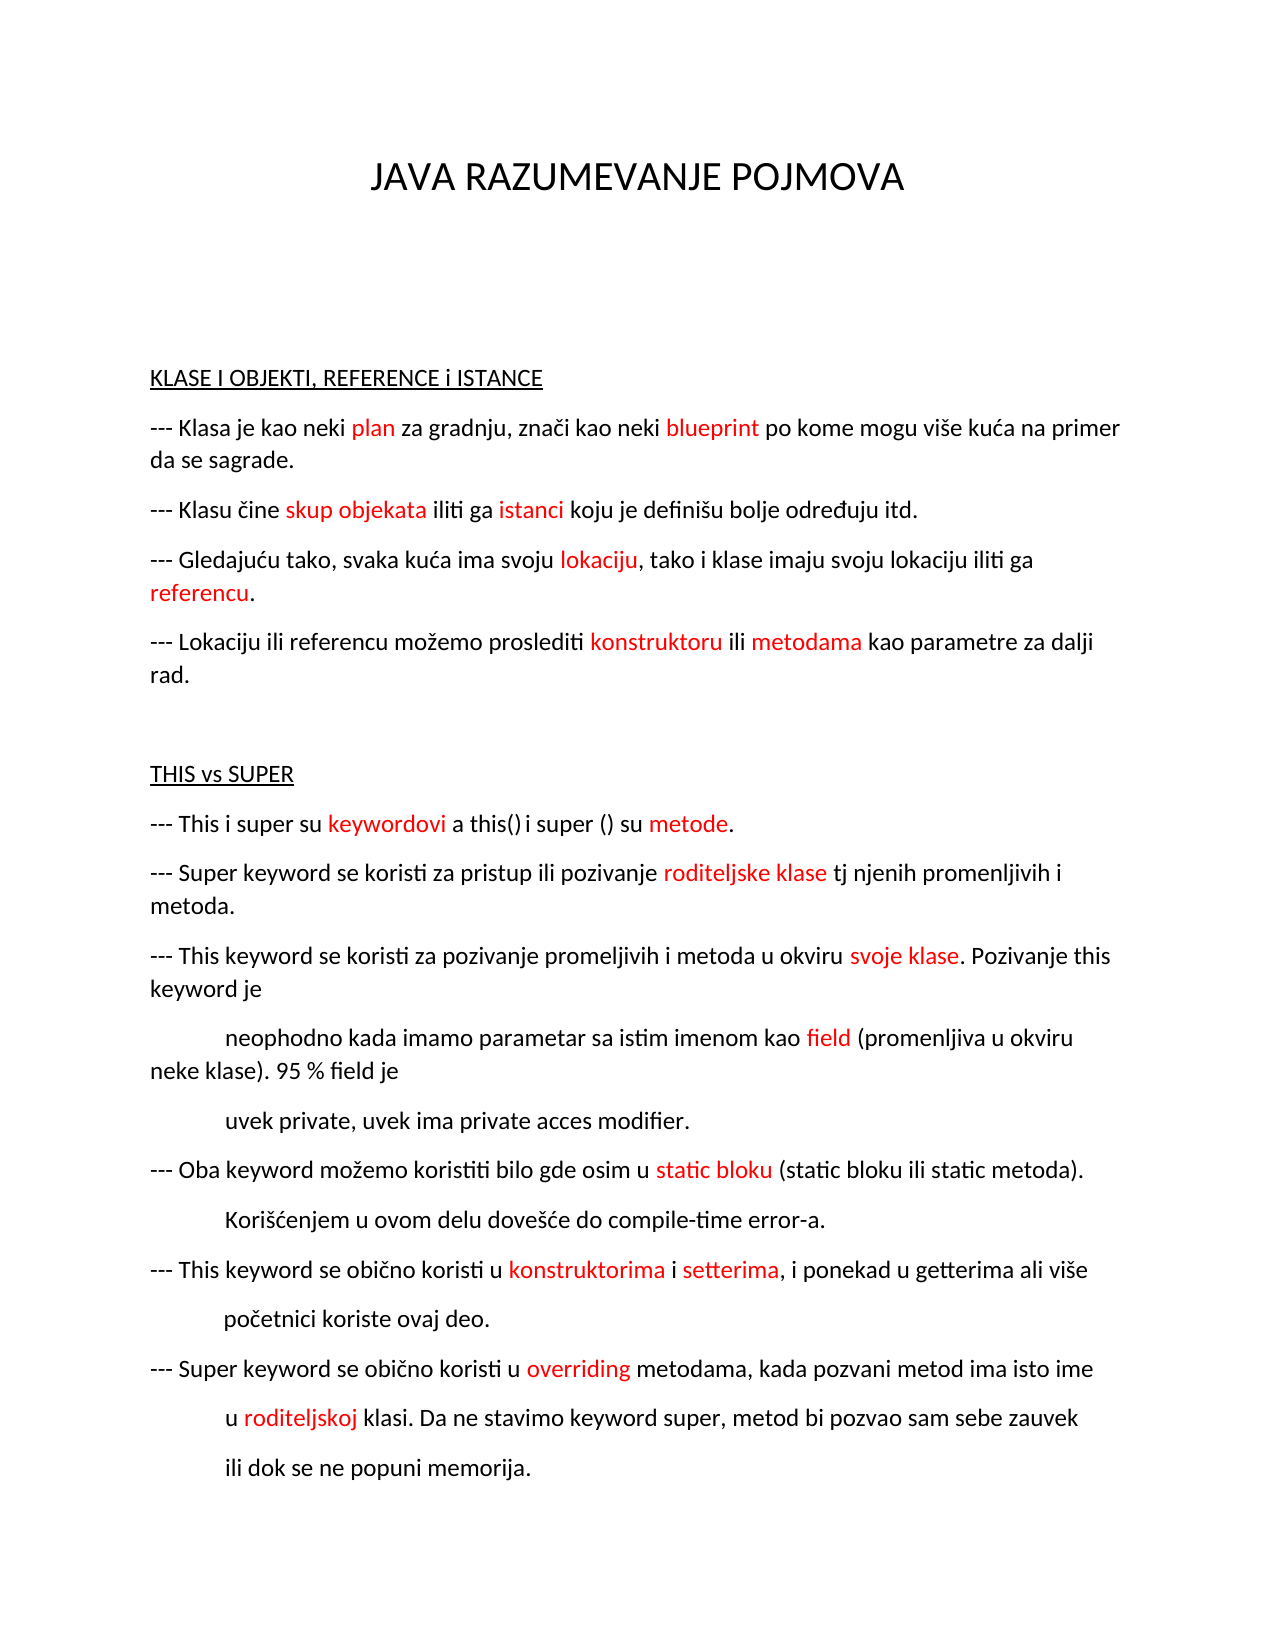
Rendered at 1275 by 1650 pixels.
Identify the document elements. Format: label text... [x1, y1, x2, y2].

text u roditeljskoj klasi. Da ne stavimo keyword super, metod bi pozvao sam sebe zauvek [150, 1403, 1125, 1433]
text --- Lokaciju ili referencu možemo proslediti konstruktoru ili metodama kao parametre za dalji rad. [150, 626, 1125, 690]
text --- Super keyword se obično koristi u overriding metodama, kada pozvani metod ima isto ime [150, 1353, 1125, 1383]
text JAVA RAZUMEVANJE POJMOVA [150, 150, 1125, 201]
text neophodno kada imamo parametar sa istim imenom kao field (promenljiva u okviru neke klase). 95 % field je [150, 1023, 1125, 1086]
text --- Klasa je kao neki plan za gradnju, znači kao neki blueprint po kome mogu više kuća na primer da se sagrade. [150, 412, 1125, 475]
text KLASE I OBJEKTI, REFERENCE i ISTANCE [150, 362, 1125, 393]
text uvek private, uvek ima private acces modifier. [150, 1105, 1125, 1136]
text --- Super keyword se koristi za pristup ili pozivanje roditeljske klase tj njenih promenljivih i metoda. [150, 858, 1125, 921]
text --- Klasu čine skup objekata iliti ga istanci koju je definišu bolje određuju itd. [150, 494, 1125, 525]
text ili dok se ne popuni memorija. [150, 1452, 1125, 1483]
text --- Oba keyword možemo koristiti bilo gde osim u static bloku (static bloku ili static metoda). [150, 1155, 1125, 1185]
text --- This keyword se koristi za pozivanje promeljivih i metoda u okviru svoje klase. Pozivanje this keyword je [150, 940, 1125, 1003]
text --- This i super su keywordovi a this() i super () su metode. [150, 808, 1125, 838]
text --- This keyword se obično koristi u konstruktorima i setterima, i ponekad u getterima ali više [150, 1254, 1125, 1284]
text THIS vs SUPER [150, 758, 1125, 789]
text --- Gledajuću tako, svaka kuća ima svoju lokaciju, tako i klase imaju svoju lokaciju iliti ga referencu. [150, 544, 1125, 607]
text Korišćenjem u ovom delu dovešće do compile-time error-a. [150, 1204, 1125, 1235]
text početnici koriste ovaj deo. [150, 1303, 1125, 1334]
